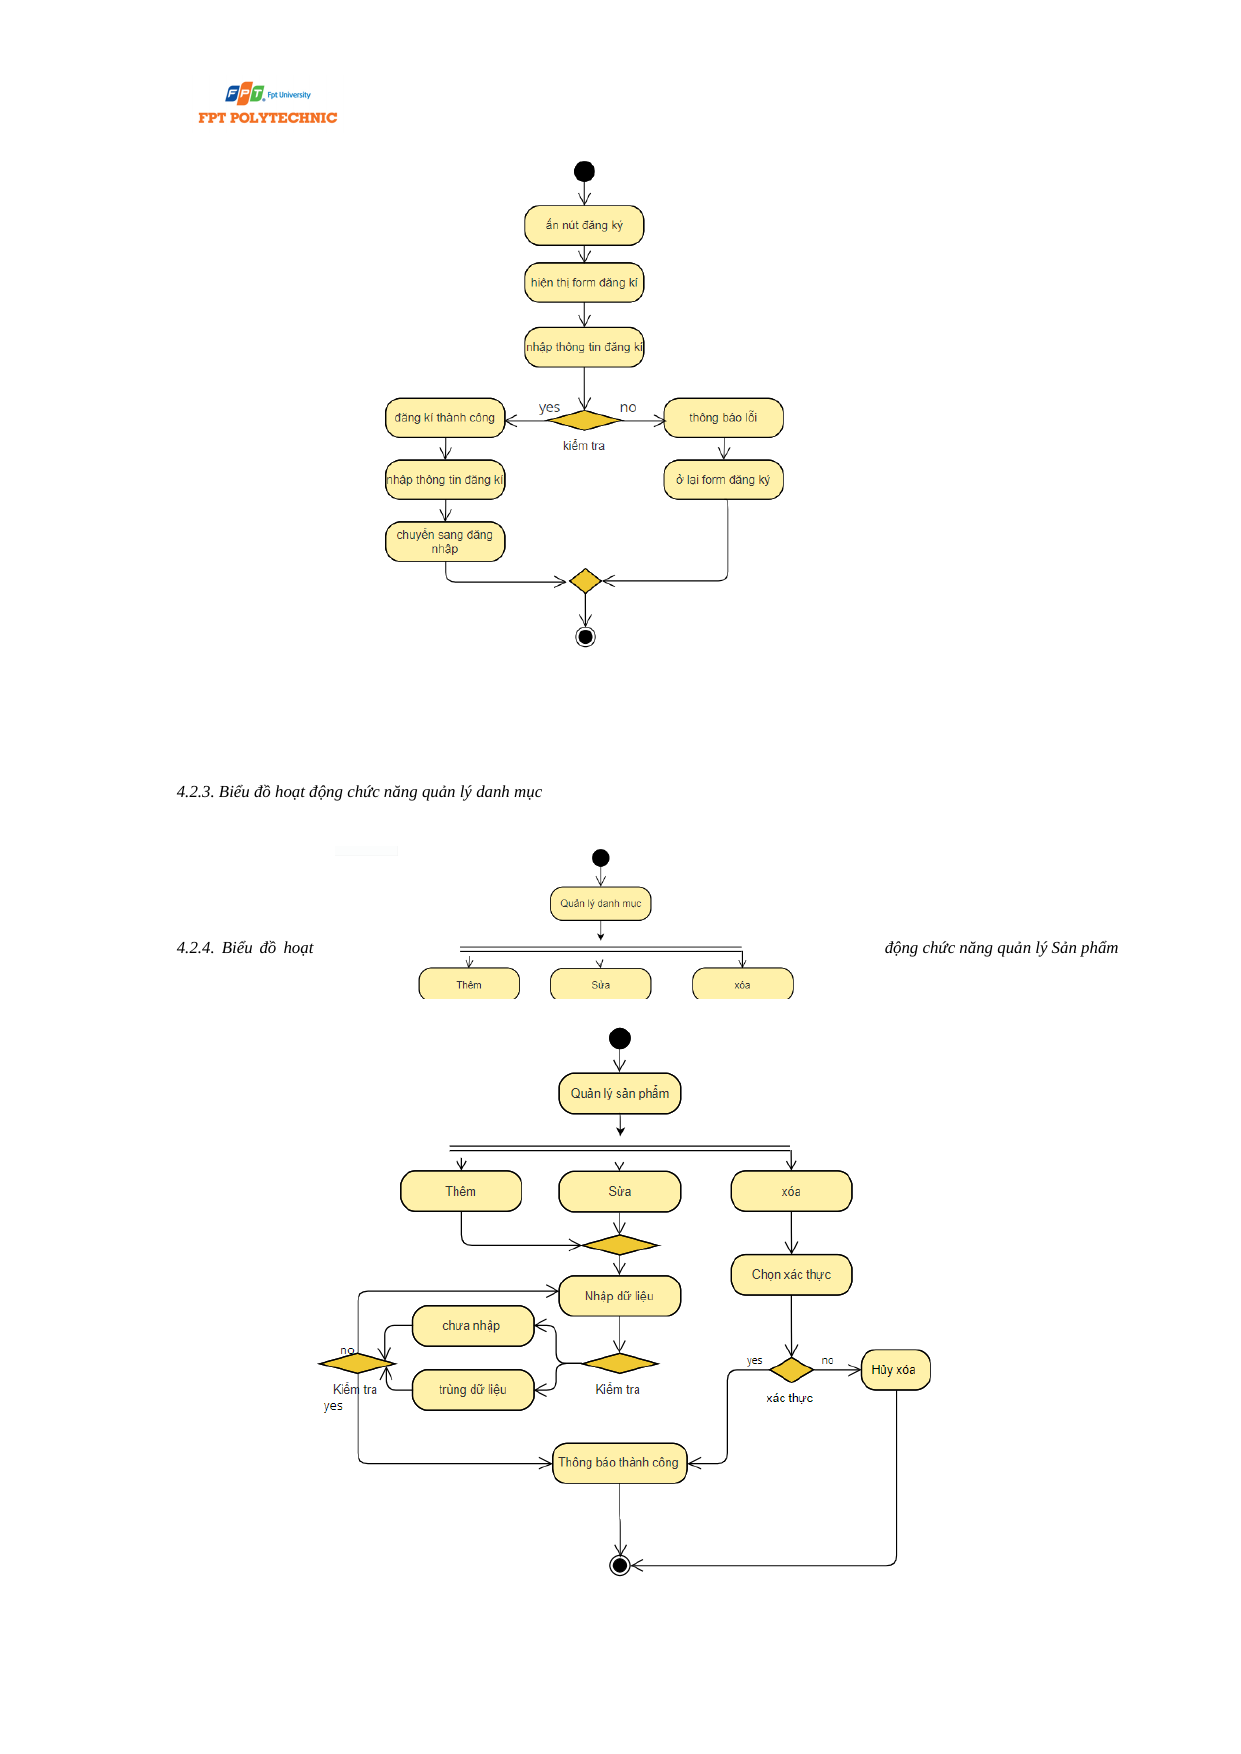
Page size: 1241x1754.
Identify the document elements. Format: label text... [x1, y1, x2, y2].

picture [362, 140, 809, 671]
subtitle 4.2.4. Biểu đồ hoạt động chức năng quản lý Sản phẩm [866, 924, 1122, 957]
picture [177, 75, 360, 133]
subtitle 4.2.3. Biểu đồ hoạt động chức năng quản lý danh mục [177, 768, 1122, 801]
subtitle 4.2.4. Biểu đồ hoạt động chức năng quản lý Sản phẩm [177, 924, 334, 957]
picture [293, 846, 944, 1596]
